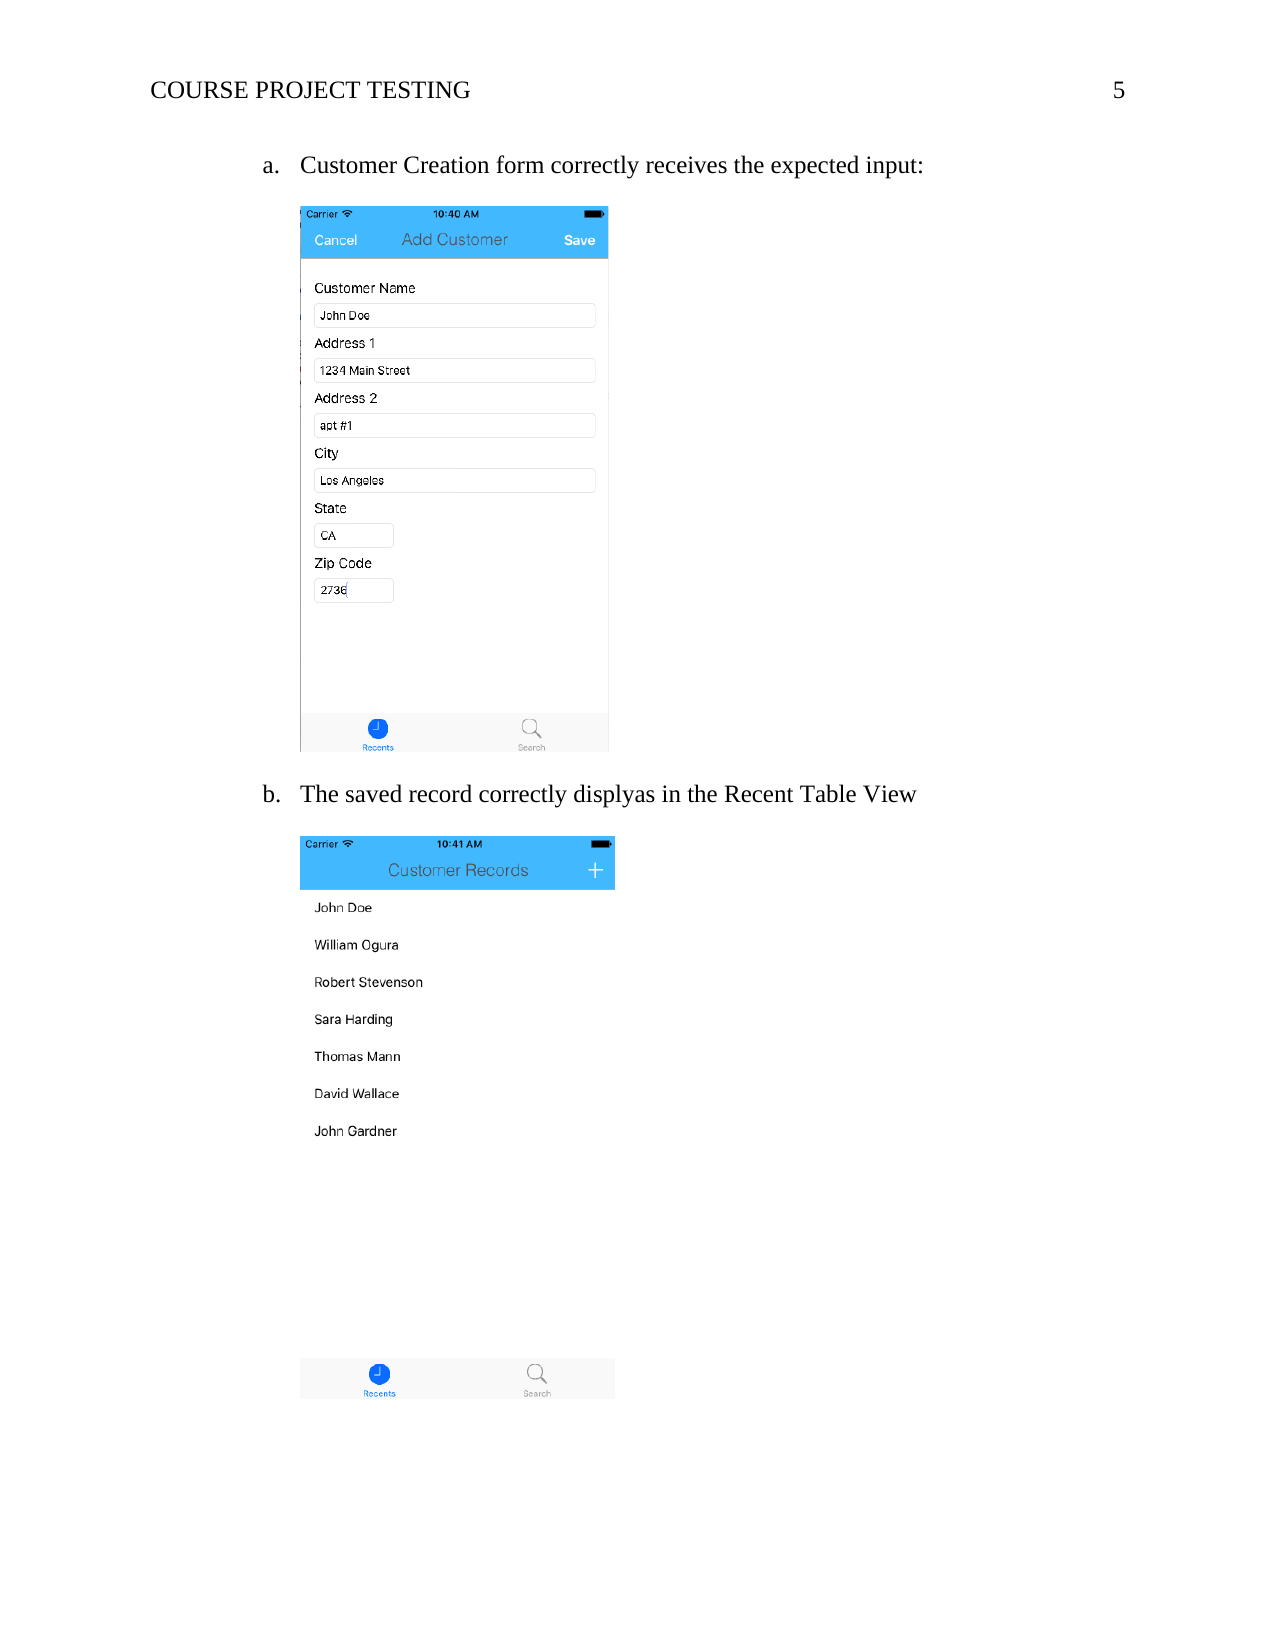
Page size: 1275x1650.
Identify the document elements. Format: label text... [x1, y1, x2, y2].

picture [300, 836, 615, 1399]
picture [300, 206, 609, 752]
